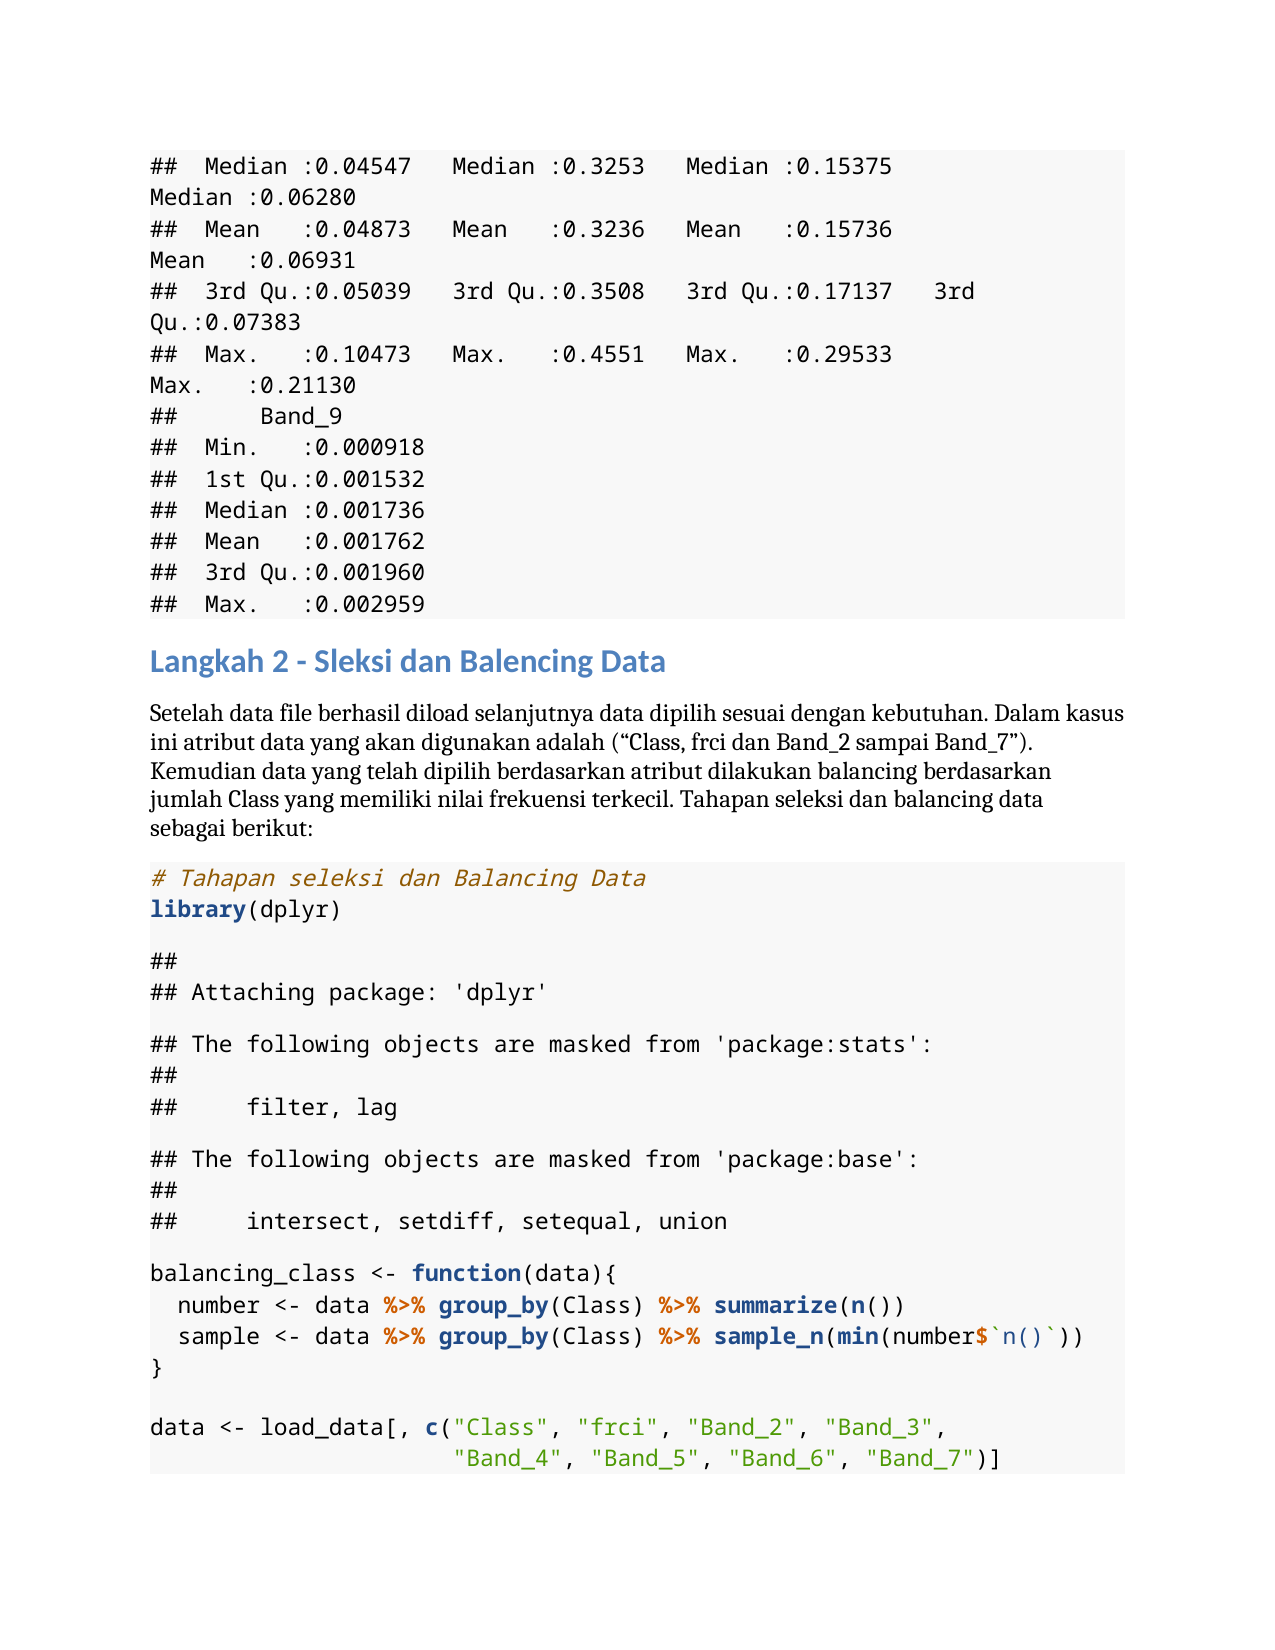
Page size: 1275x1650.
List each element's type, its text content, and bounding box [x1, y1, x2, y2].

text ## The following objects are masked from 'package:stats': ## ## filter, lag [150, 1028, 1125, 1122]
text ## ## Attaching package: 'dplyr' [150, 945, 1125, 1007]
text ## The following objects are masked from 'package:base': ## ## intersect, setdiff, setequal, union [150, 1143, 1125, 1237]
text # Tahapan seleksi dan Balancing Data library(dplyr) [342, 862, 1125, 924]
subtitle Langkah 2 - Sleksi dan Balencing Data [150, 639, 1125, 680]
text Setelah data file berhasil diload selanjutnya data dipilih sesuai dengan kebutuhan. Dalam kasus ini atribut data yang akan digunakan adalah (“Class, frci dan Band_2 sampai Band_7”). Kemudian data yang telah dipilih berdasarkan atribut dilakukan balancing berdasarkan jumlah Class yang memiliki nilai frekuensi terkecil. Tahapan seleksi dan balancing data sebagai berikut: [150, 699, 1125, 843]
